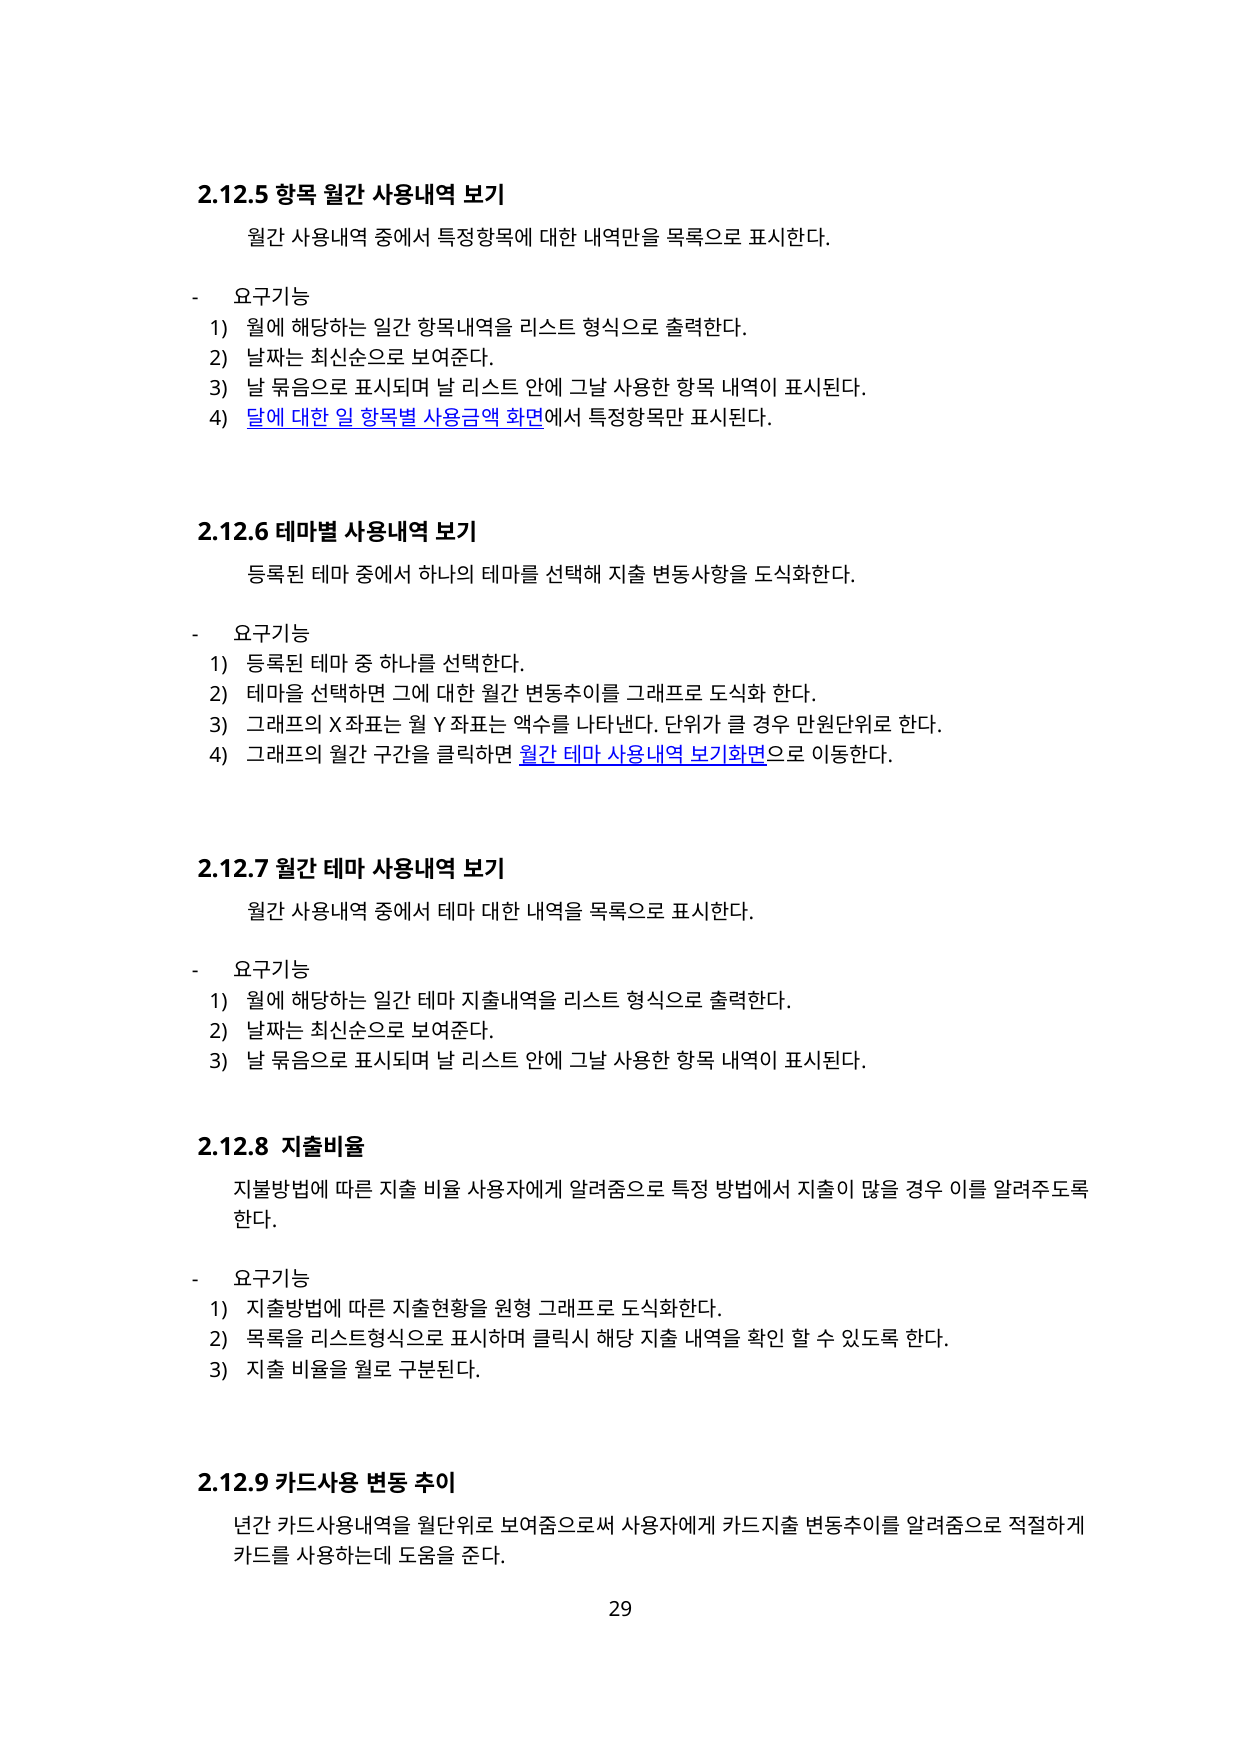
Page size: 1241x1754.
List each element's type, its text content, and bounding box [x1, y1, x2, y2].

text 등록된 테마 중에서 하나의 테마를 선택해 지출 변동사항을 도식화한다. [233, 558, 1090, 589]
subtitle 테마별 사용내역 보기 [197, 514, 1090, 548]
list 요구기능 [192, 954, 1090, 984]
list 날짜는 최신순으로 보여준다. [209, 1014, 1090, 1045]
list 요구기능 [192, 1262, 1090, 1292]
list 날 묶음으로 표시되며 날 리스트 안에 그날 사용한 항목 내역이 표시된다. [209, 1045, 1090, 1075]
subtitle 카드사용 변동 추이 [197, 1465, 1090, 1499]
list 목록을 리스트형식으로 표시하며 클릭시 해당 지출 내역을 확인 할 수 있도록 한다. [209, 1322, 1090, 1353]
text 월간 사용내역 중에서 특정항목에 대한 내역만을 목록으로 표시한다. [233, 222, 1090, 252]
list 지출방법에 따른 지출현황을 원형 그래프로 도식화한다. [209, 1292, 1090, 1322]
subtitle 항목 월간 사용내역 보기 [197, 177, 1090, 211]
subtitle 지출비율 [197, 1128, 1090, 1162]
list 등록된 테마 중 하나를 선택한다. [209, 647, 1090, 678]
list 지출 비율을 월로 구분된다. [209, 1353, 1090, 1383]
list 월에 해당하는 일간 테마 지출내역을 리스트 형식으로 출력한다. [209, 984, 1090, 1014]
text 지불방법에 따른 지출 비율 사용자에게 알려줌으로 특정 방법에서 지출이 많을 경우 이를 알려주도록 한다. [233, 1173, 1090, 1233]
list 그래프의 X좌표는 월 Y좌표는 액수를 나타낸다. 단위가 클 경우 만원단위로 한다. [209, 708, 1090, 738]
subtitle 월간 테마 사용내역 보기 [197, 851, 1090, 884]
list 달에 대한 일 항목별 사용금액 화면에서 특정항목만 표시된다. [209, 402, 1090, 432]
list 그래프의 월간 구간을 클릭하면 월간 테마 사용내역 보기화면으로 이동한다. [209, 738, 1090, 769]
list 요구기능 [192, 280, 1090, 311]
list 월에 해당하는 일간 항목내역을 리스트 형식으로 출력한다. [209, 311, 1090, 341]
list 테마을 선택하면 그에 대한 월간 변동추이를 그래프로 도식화 한다. [209, 678, 1090, 708]
text 월간 사용내역 중에서 테마 대한 내역을 목록으로 표시한다. [233, 895, 1090, 925]
list 요구기능 [192, 617, 1090, 647]
text 년간 카드사용내역을 월단위로 보여줌으로써 사용자에게 카드지출 변동추이를 알려줌으로 적절하게 카드를 사용하는데 도움을 준다. [233, 1509, 1090, 1570]
list 날짜는 최신순으로 보여준다. [209, 341, 1090, 371]
list 날 묶음으로 표시되며 날 리스트 안에 그날 사용한 항목 내역이 표시된다. [209, 371, 1090, 402]
